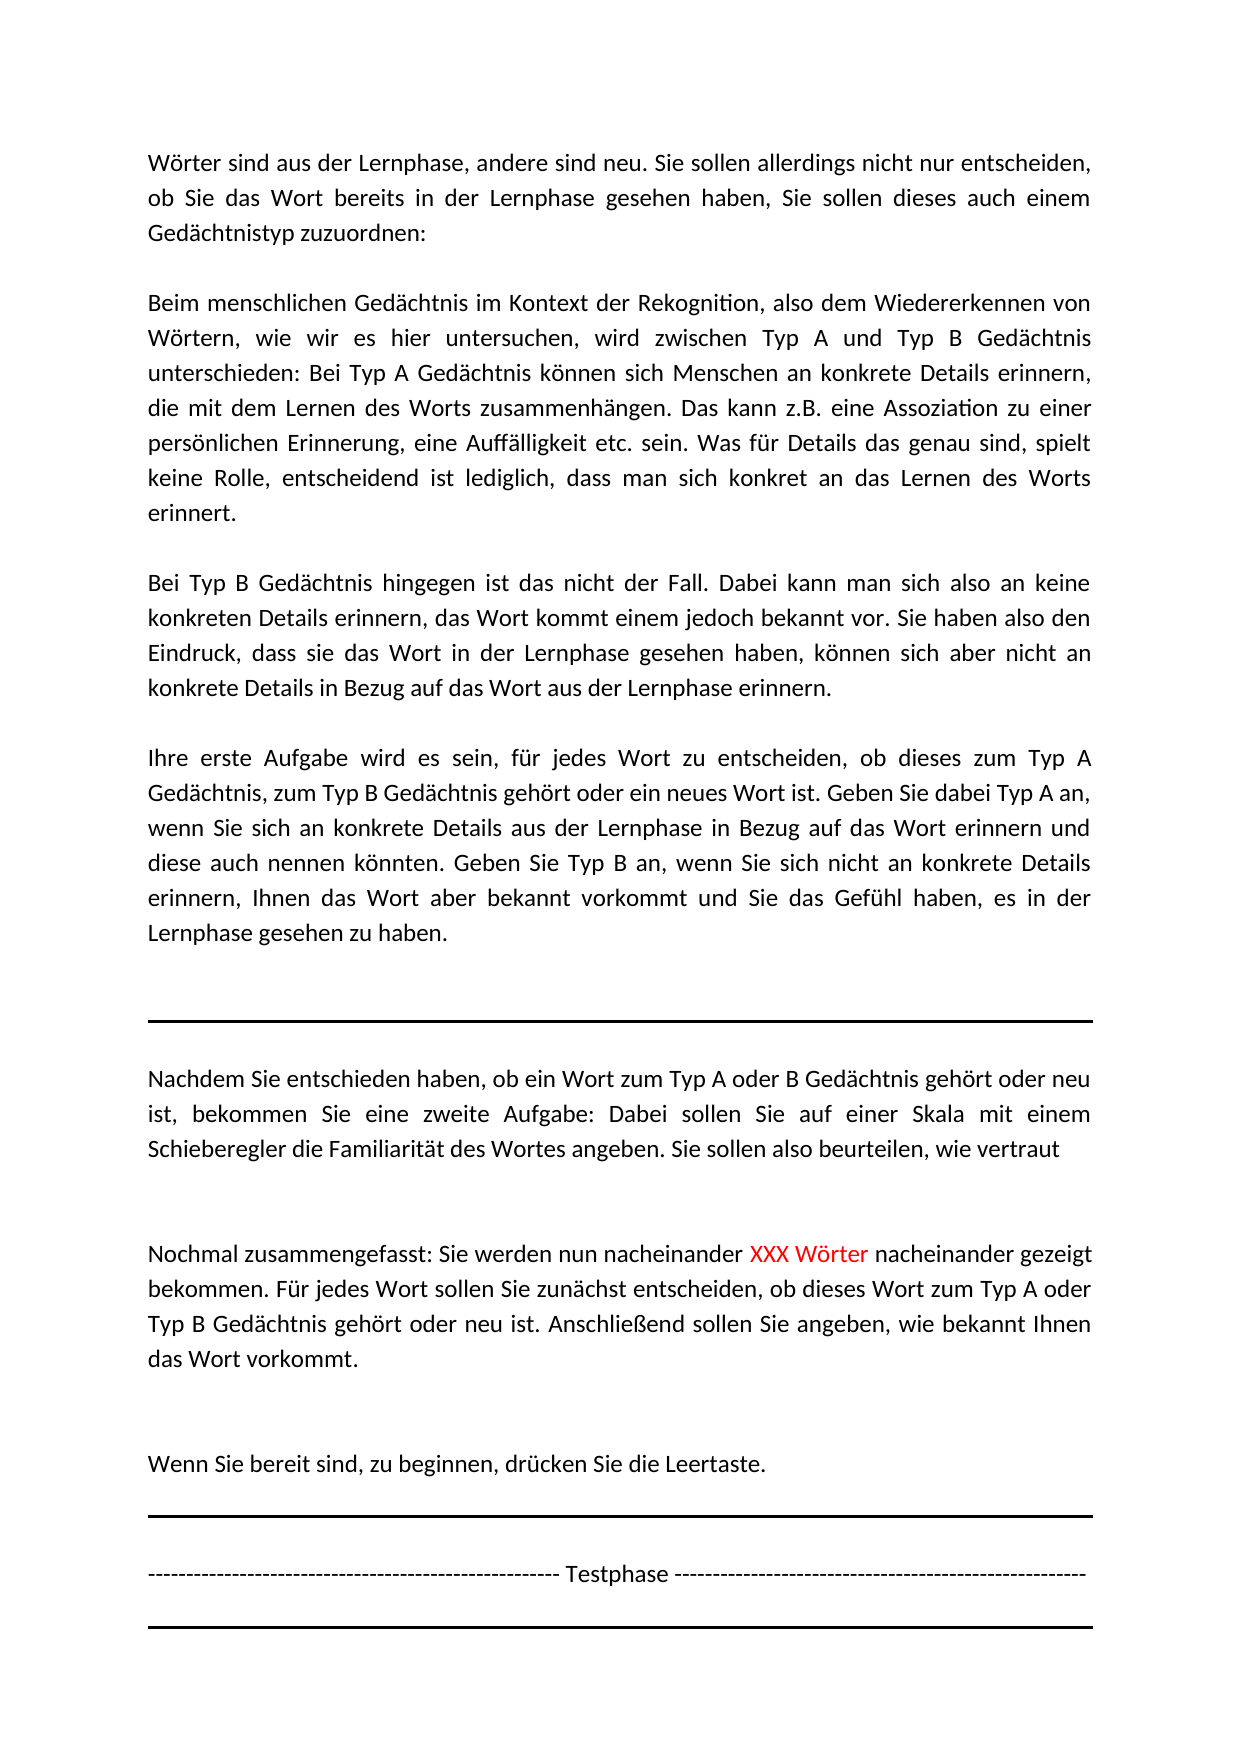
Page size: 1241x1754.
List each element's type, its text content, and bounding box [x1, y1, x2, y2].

text Beim menschlichen Gedächtnis im Kontext der Rekognition, also dem Wiedererkennen von Wörtern, wie wir es hier untersuchen, wird zwischen Typ A und Typ B Gedächtnis unterschieden: Bei Typ A Gedächtnis können sich Menschen an konkrete Details erinnern, die mit dem Lernen des Worts zusammenhängen. Das kann z.B. eine Assoziation zu einer persönlichen Erinnerung, eine Auffälligkeit etc. sein. Was für Details das genau sind, spielt keine Rolle, entscheidend ist lediglich, dass man sich konkret an das Lernen des Worts erinnert. [148, 288, 1093, 528]
text Ihre erste Aufgabe wird es sein, für jedes Wort zu entscheiden, ob dieses zum Typ A Gedächtnis, zum Typ B Gedächtnis gehört oder ein neues Wort ist. Geben Sie dabei Typ A an, wenn Sie sich an konkrete Details aus der Lernphase in Bezug auf das Wort erinnern und diese auch nennen könnten. Geben Sie Typ B an, wenn Sie sich nicht an konkrete Details erinnern, Ihnen das Wort aber bekannt vorkommt und Sie das Gefühl haben, es in der Lernphase gesehen zu haben. [148, 743, 1093, 948]
text Nachdem Sie entschieden haben, ob ein Wort zum Typ A oder B Gedächtnis gehört oder neu ist, bekommen Sie eine zweite Aufgabe: Dabei sollen Sie auf einer Skala mit einem Schieberegler die Familiarität des Wortes angeben. Sie sollen also beurteilen, wie vertraut [148, 1063, 1093, 1163]
text Wenn Sie bereit sind, zu beginnen, drücken Sie die Leertaste. [148, 1448, 1093, 1478]
text ------------------------------------------------------ Testphase ------------------------------------------------------ [148, 1558, 1093, 1588]
text Nochmal zusammengefasst: Sie werden nun nacheinander XXX Wörter nacheinander gezeigt bekommen. Für jedes Wort sollen Sie zunächst entscheiden, ob dieses Wort zum Typ A oder Typ B Gedächtnis gehört oder neu ist. Anschließend sollen Sie angeben, wie bekannt Ihnen das Wort vorkommt. [148, 1238, 1093, 1373]
text Bei Typ B Gedächtnis hingegen ist das nicht der Fall. Dabei kann man sich also an keine konkreten Details erinnern, das Wort kommt einem jedoch bekannt vor. Sie haben also den Eindruck, dass sie das Wort in der Lernphase gesehen haben, können sich aber nicht an konkrete Details in Bezug auf das Wort aus der Lernphase erinnern. [148, 568, 1093, 703]
